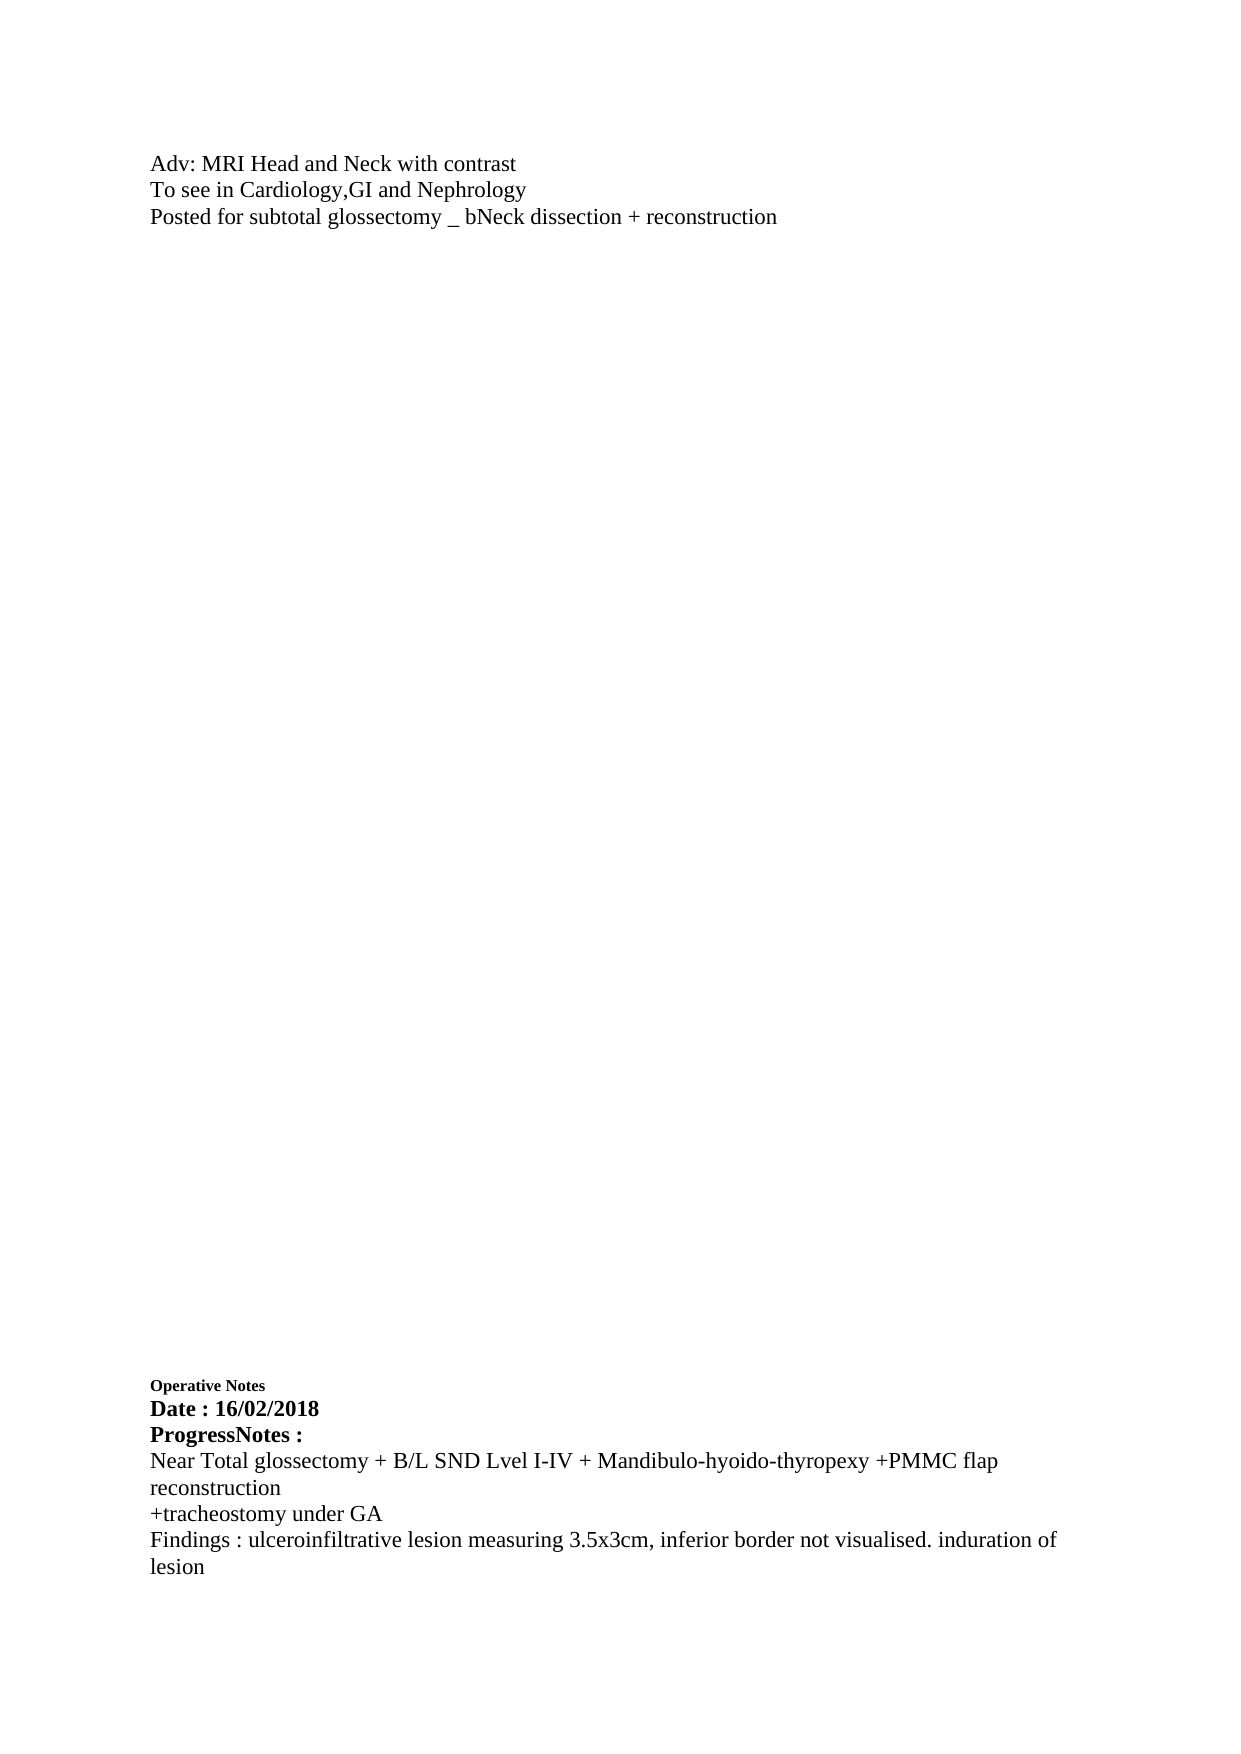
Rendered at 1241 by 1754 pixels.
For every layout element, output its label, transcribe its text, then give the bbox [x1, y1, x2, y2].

text Operative Notes [150, 1375, 1090, 1394]
text +tracheostomy under GA [150, 1500, 1090, 1526]
text To see in Cardiology,GI and Nephrology [150, 176, 1090, 203]
text Adv: MRI Head and Neck with contrast [150, 150, 1090, 176]
text Date : 16/02/2018 [150, 1394, 1090, 1421]
text Posted for subtotal glossectomy _ bNeck dissection + reconstruction [150, 203, 1090, 229]
text Near Total glossectomy + B/L SND Lvel I-IV + Mandibulo-hyoido-thyropexy +PMMC flap reconstruction [150, 1447, 1090, 1500]
text Findings : ulceroinfiltrative lesion measuring 3.5x3cm, inferior border not visualised. induration of lesion [150, 1526, 1090, 1579]
text ProgressNotes : [150, 1421, 1090, 1447]
